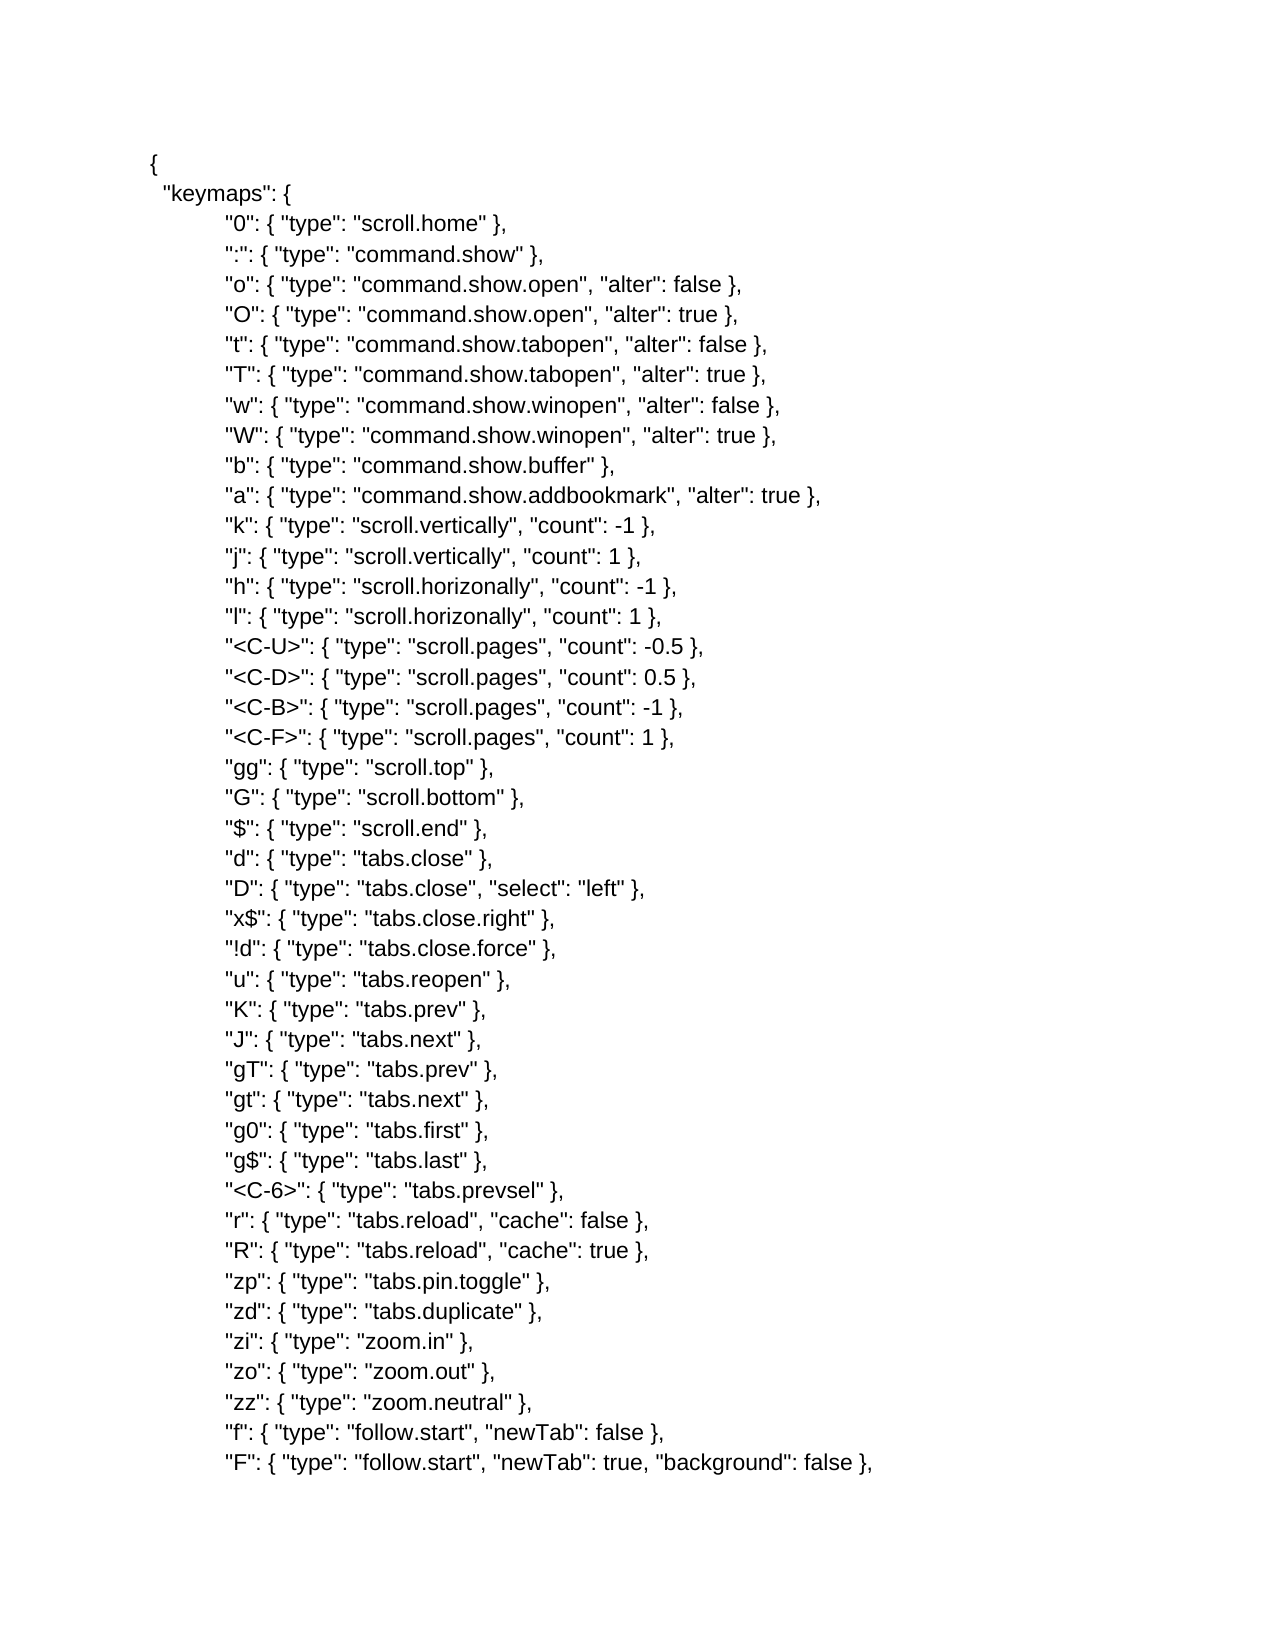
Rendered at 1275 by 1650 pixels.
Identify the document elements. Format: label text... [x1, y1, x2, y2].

text ":": { "type": "command.show" }, [150, 241, 1125, 267]
text "zz": { "type": "zoom.neutral" }, [150, 1388, 1125, 1415]
text "<C-U>": { "type": "scroll.pages", "count": -0.5 }, [150, 633, 1125, 660]
text "gT": { "type": "tabs.prev" }, [150, 1056, 1125, 1083]
text "gt": { "type": "tabs.next" }, [150, 1086, 1125, 1113]
text "h": { "type": "scroll.horizonally", "count": -1 }, [150, 573, 1125, 599]
text "K": { "type": "tabs.prev" }, [150, 996, 1125, 1022]
text "O": { "type": "command.show.open", "alter": true }, [150, 301, 1125, 327]
text "g$": { "type": "tabs.last" }, [150, 1147, 1125, 1173]
text "d": { "type": "tabs.close" }, [150, 845, 1125, 871]
text "zd": { "type": "tabs.duplicate" }, [150, 1298, 1125, 1324]
text "f": { "type": "follow.start", "newTab": false }, [150, 1419, 1125, 1445]
text "F": { "type": "follow.start", "newTab": true, "background": false }, [150, 1449, 1125, 1475]
text "k": { "type": "scroll.vertically", "count": -1 }, [150, 512, 1125, 539]
text "o": { "type": "command.show.open", "alter": false }, [150, 271, 1125, 297]
text "W": { "type": "command.show.winopen", "alter": true }, [150, 422, 1125, 448]
text "zo": { "type": "zoom.out" }, [150, 1358, 1125, 1385]
text "<C-6>": { "type": "tabs.prevsel" }, [150, 1177, 1125, 1203]
text "<C-B>": { "type": "scroll.pages", "count": -1 }, [150, 694, 1125, 720]
text "u": { "type": "tabs.reopen" }, [150, 966, 1125, 992]
text "keymaps": { [150, 180, 1125, 207]
text "b": { "type": "command.show.buffer" }, [150, 452, 1125, 478]
text "j": { "type": "scroll.vertically", "count": 1 }, [150, 543, 1125, 569]
text "x$": { "type": "tabs.close.right" }, [150, 905, 1125, 932]
text "J": { "type": "tabs.next" }, [150, 1026, 1125, 1052]
text "g0": { "type": "tabs.first" }, [150, 1117, 1125, 1143]
text "<C-F>": { "type": "scroll.pages", "count": 1 }, [150, 724, 1125, 750]
text "<C-D>": { "type": "scroll.pages", "count": 0.5 }, [150, 663, 1125, 690]
text "T": { "type": "command.show.tabopen", "alter": true }, [150, 361, 1125, 388]
text "gg": { "type": "scroll.top" }, [150, 754, 1125, 781]
text "l": { "type": "scroll.horizonally", "count": 1 }, [150, 603, 1125, 629]
text "D": { "type": "tabs.close", "select": "left" }, [150, 875, 1125, 901]
text "$": { "type": "scroll.end" }, [150, 814, 1125, 841]
text "!d": { "type": "tabs.close.force" }, [150, 935, 1125, 962]
text "a": { "type": "command.show.addbookmark", "alter": true }, [150, 482, 1125, 509]
text "0": { "type": "scroll.home" }, [150, 210, 1125, 237]
text "G": { "type": "scroll.bottom" }, [150, 784, 1125, 811]
text "R": { "type": "tabs.reload", "cache": true }, [150, 1237, 1125, 1264]
text "t": { "type": "command.show.tabopen", "alter": false }, [150, 331, 1125, 358]
text { [150, 150, 1125, 176]
text "w": { "type": "command.show.winopen", "alter": false }, [150, 392, 1125, 418]
text "zi": { "type": "zoom.in" }, [150, 1328, 1125, 1354]
text "r": { "type": "tabs.reload", "cache": false }, [150, 1207, 1125, 1234]
text "zp": { "type": "tabs.pin.toggle" }, [150, 1268, 1125, 1294]
